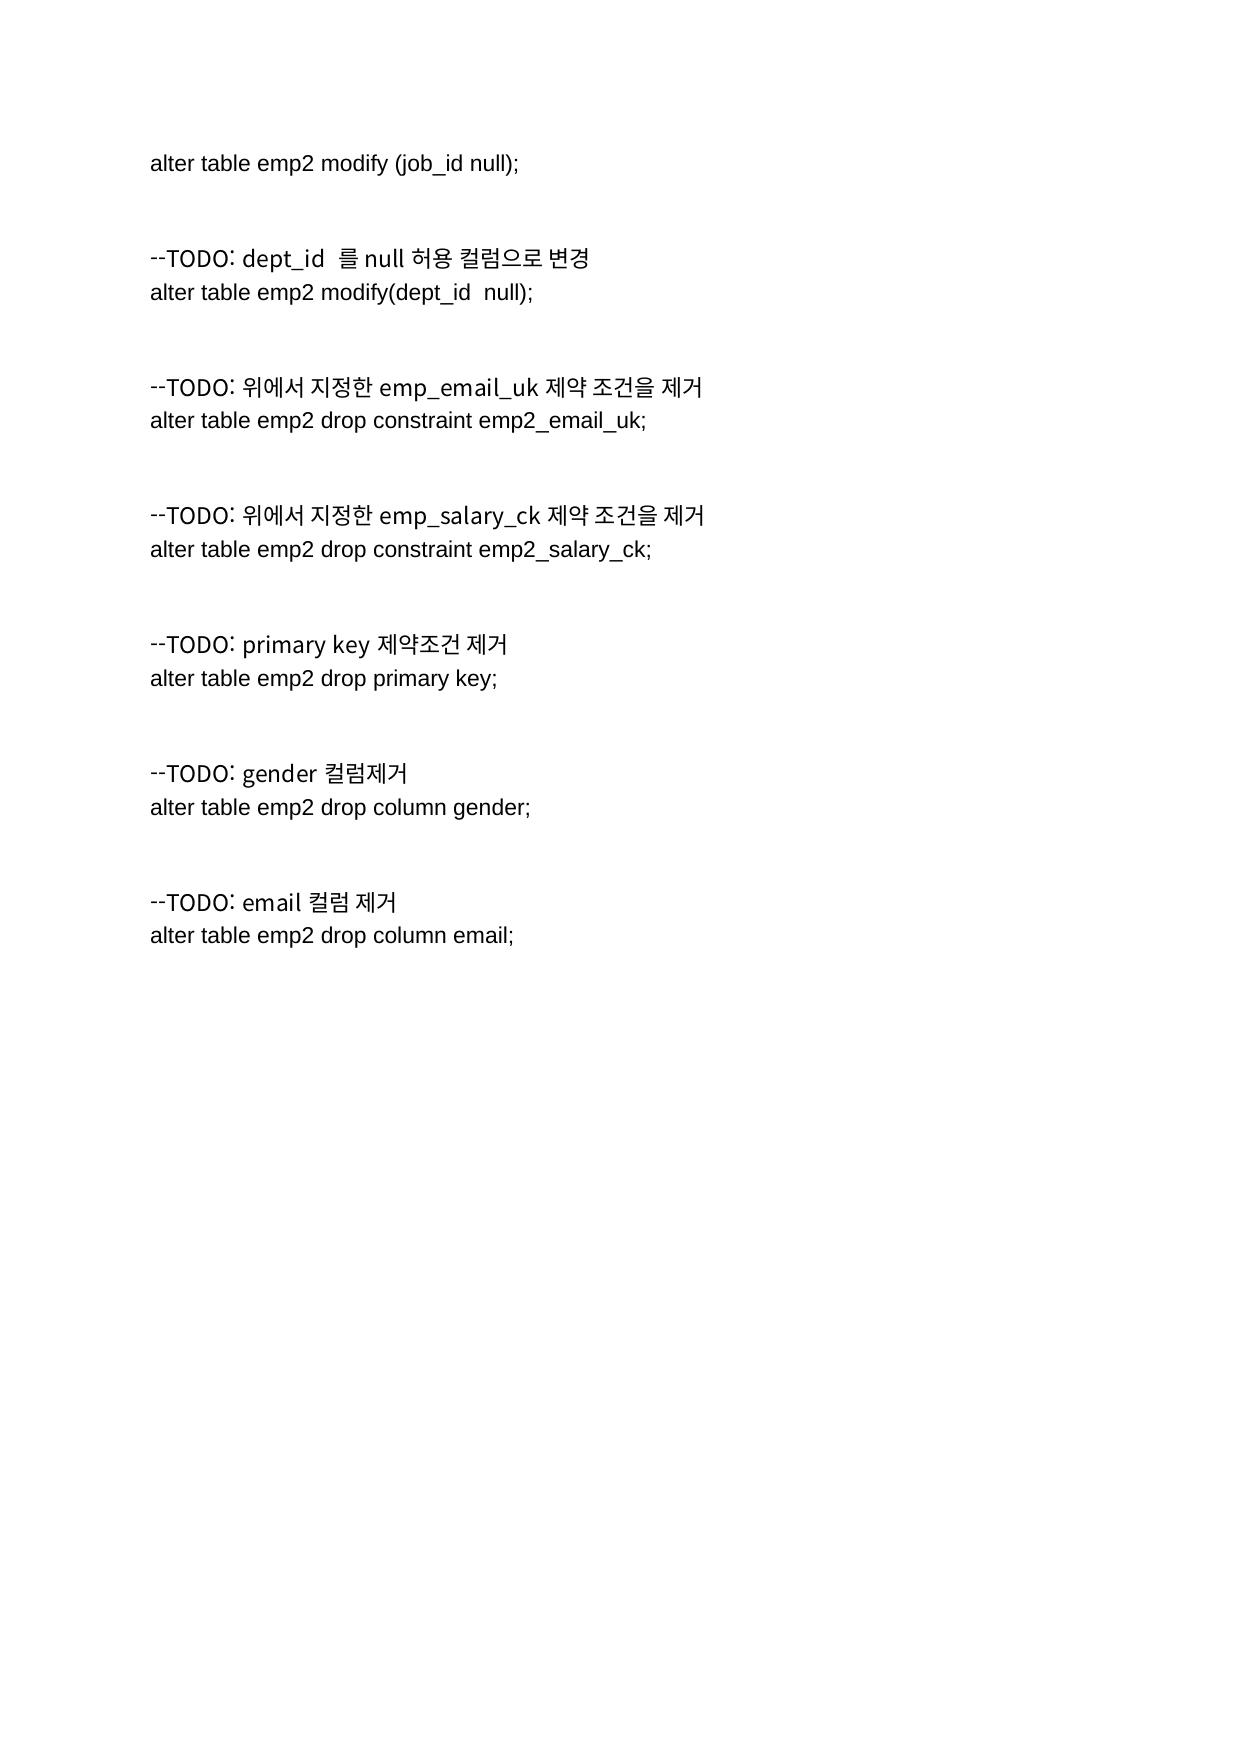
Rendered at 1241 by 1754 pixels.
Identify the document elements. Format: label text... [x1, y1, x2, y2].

text alter table emp2 drop primary key; [150, 665, 1090, 691]
text --TODO: email 컬럼 제거 [150, 884, 1090, 918]
text alter table emp2 drop column gender; [150, 794, 1090, 820]
text alter table emp2 drop constraint emp2_email_uk; [150, 407, 1090, 434]
text --TODO: 위에서 지정한 emp_email_uk 제약 조건을 제거 [150, 369, 1090, 403]
text --TODO: dept_id 를 null 허용 컬럼으로 변경 [150, 241, 1090, 274]
text --TODO: 위에서 지정한 emp_salary_ck 제약 조건을 제거 [150, 498, 1090, 531]
text alter table emp2 drop column email; [150, 922, 1090, 949]
text --TODO: primary key 제약조건 제거 [150, 627, 1090, 660]
text alter table emp2 modify (job_id null); [150, 150, 1090, 176]
text alter table emp2 drop constraint emp2_salary_ck; [150, 536, 1090, 563]
text alter table emp2 modify(dept_id null); [150, 279, 1090, 305]
text --TODO: gender 컬럼제거 [150, 756, 1090, 789]
